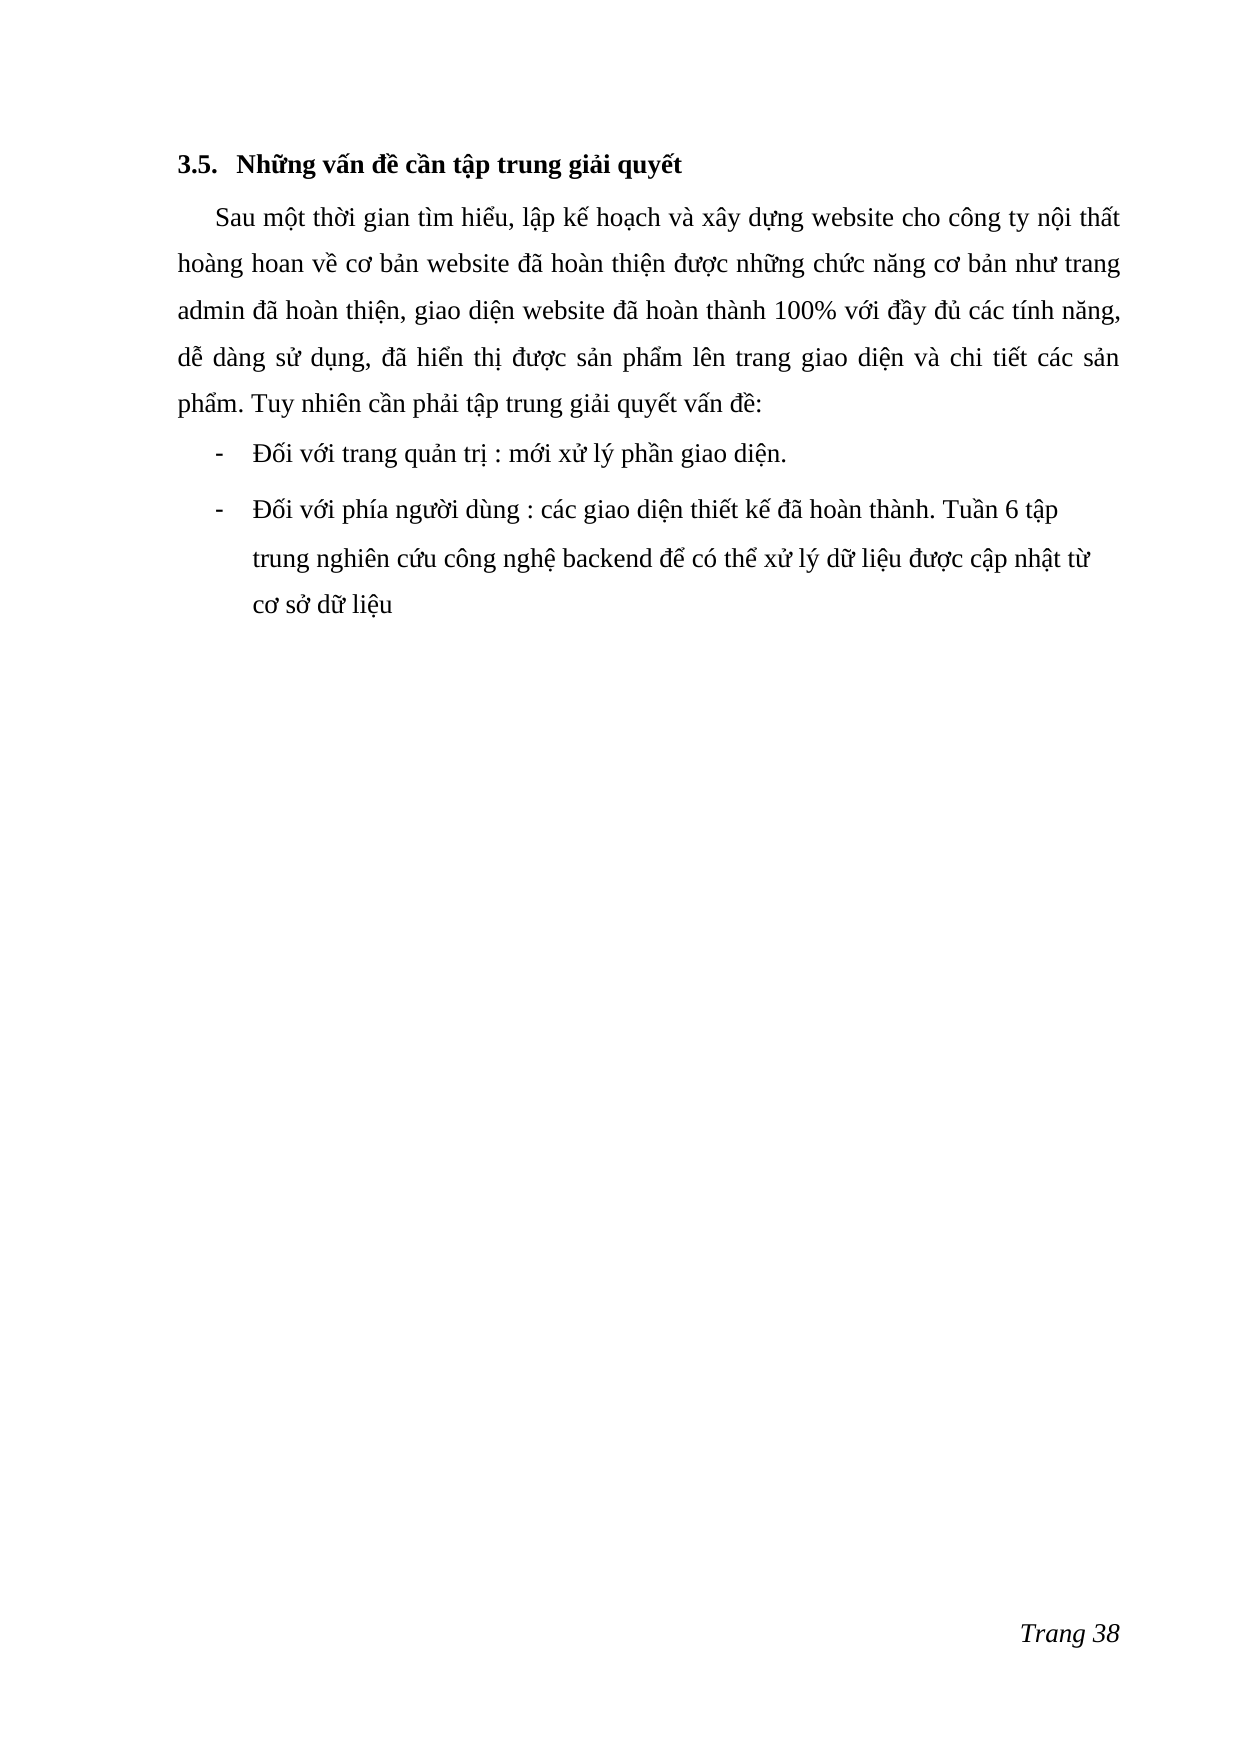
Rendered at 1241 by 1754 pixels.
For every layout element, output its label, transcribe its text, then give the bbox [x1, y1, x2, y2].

list Đối với phía người dùng : các giao diện thiết kế đã hoàn thành. Tuần 6 tập trung nghiên cứu công nghệ backend để có thể xử lý dữ liệu được cập nhật từ cơ sở dữ liệu [215, 489, 1122, 619]
text Sau một thời gian tìm hiểu, lập kế hoạch và xây dựng website cho công ty nội thất hoàng hoan về cơ bản website đã hoàn thiện được những chức năng cơ bản như trang admin đã hoàn thiện, giao diện website đã hoàn thành 100% với đầy đủ các tính năng, dễ dàng sử dụng, đã hiển thị được sản phẩm lên trang giao diện và chi tiết các sản phẩm. Tuy nhiên cần phải tập trung giải quyết vấn đề: [177, 201, 1122, 418]
list Đối với trang quản trị : mới xử lý phần giao diện. [215, 434, 1122, 471]
subtitle Những vấn đề cần tập trung giải quyết [177, 148, 1122, 179]
